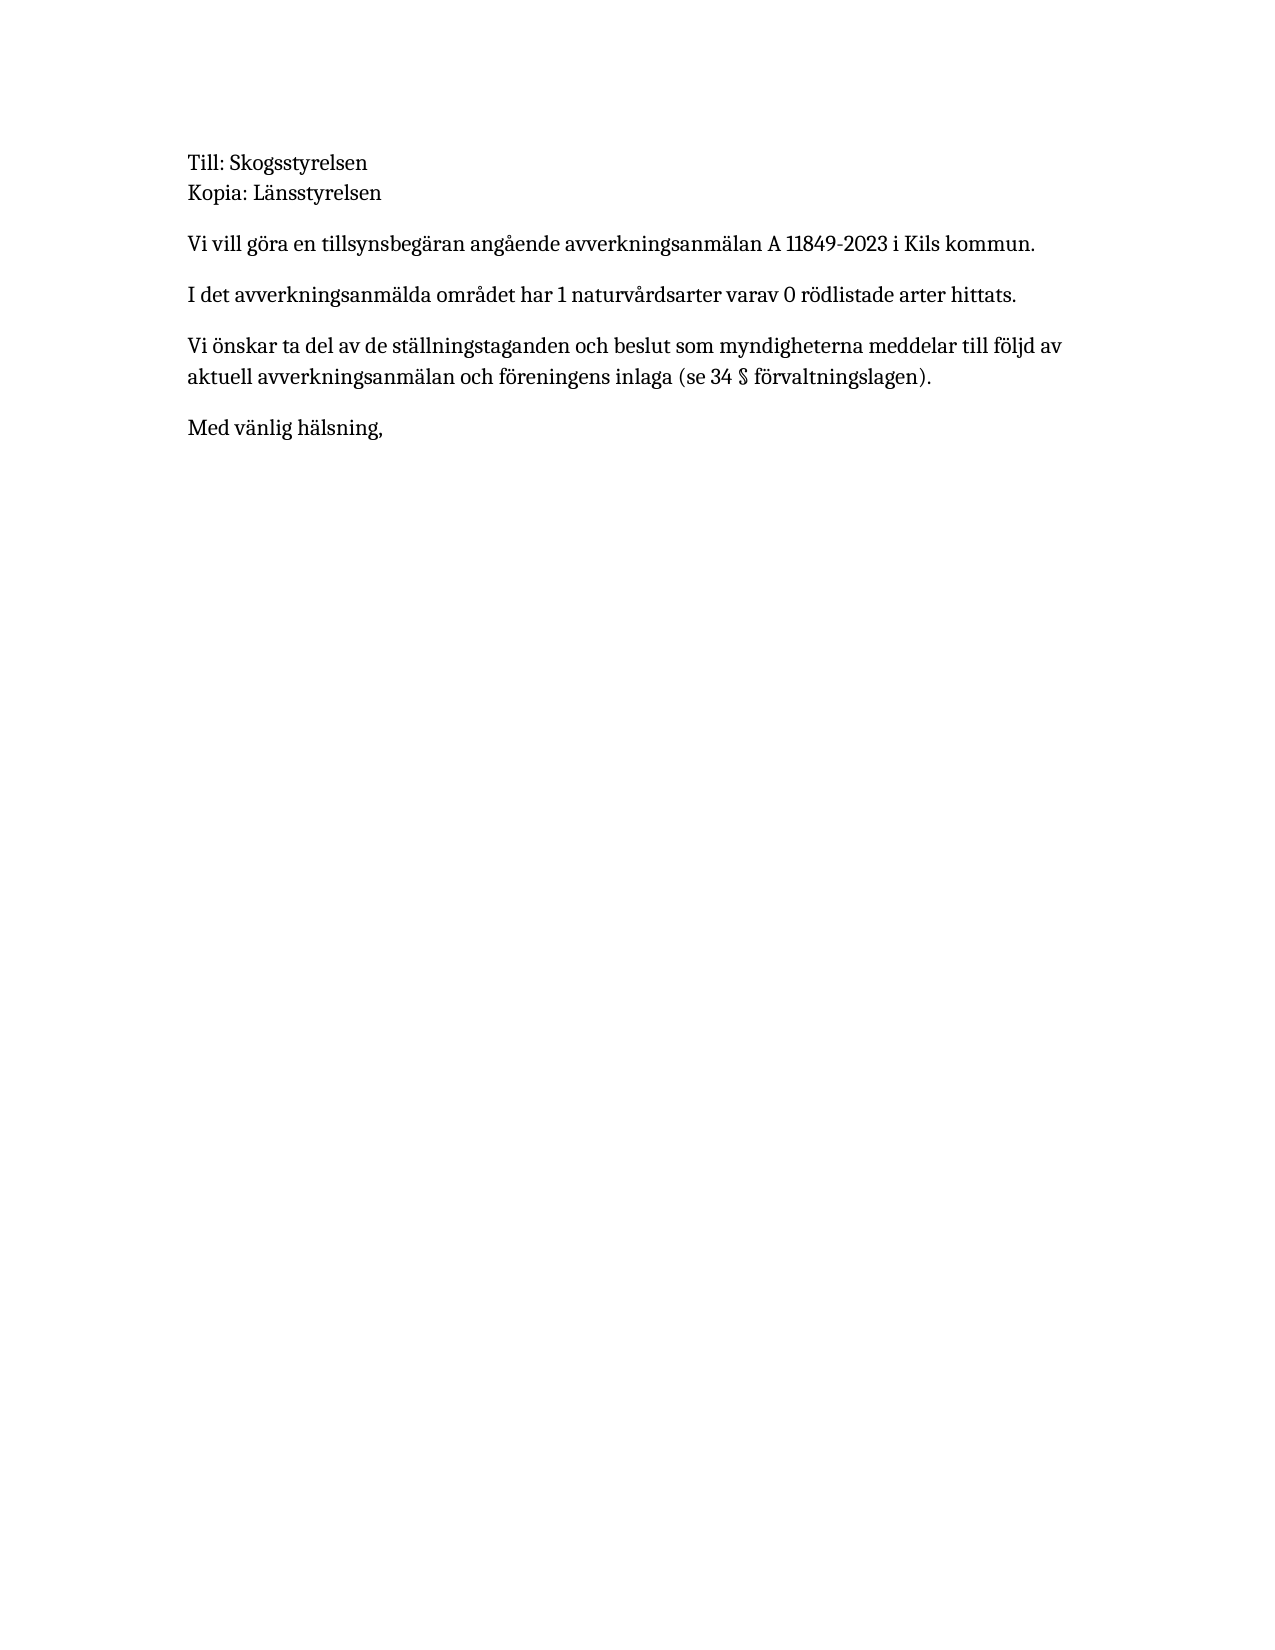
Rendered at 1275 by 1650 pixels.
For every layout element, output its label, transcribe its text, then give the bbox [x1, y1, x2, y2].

text I det avverkningsanmälda området har 1 naturvårdsarter varav 0 rödlistade arter hittats. [187, 282, 1087, 309]
text Vi vill göra en tillsynsbegäran angående avverkningsanmälan A 11849-2023 i Kils kommun. [187, 231, 1087, 258]
text Vi önskar ta del av de ställningstaganden och beslut som myndigheterna meddelar till följd av aktuell avverkningsanmälan och föreningens inlaga (se 34 § förvaltningslagen). [187, 333, 1087, 390]
text Med vänlig hälsning, [187, 414, 1087, 471]
text Till: Skogsstyrelsen Kopia: Länsstyrelsen [187, 150, 1087, 207]
